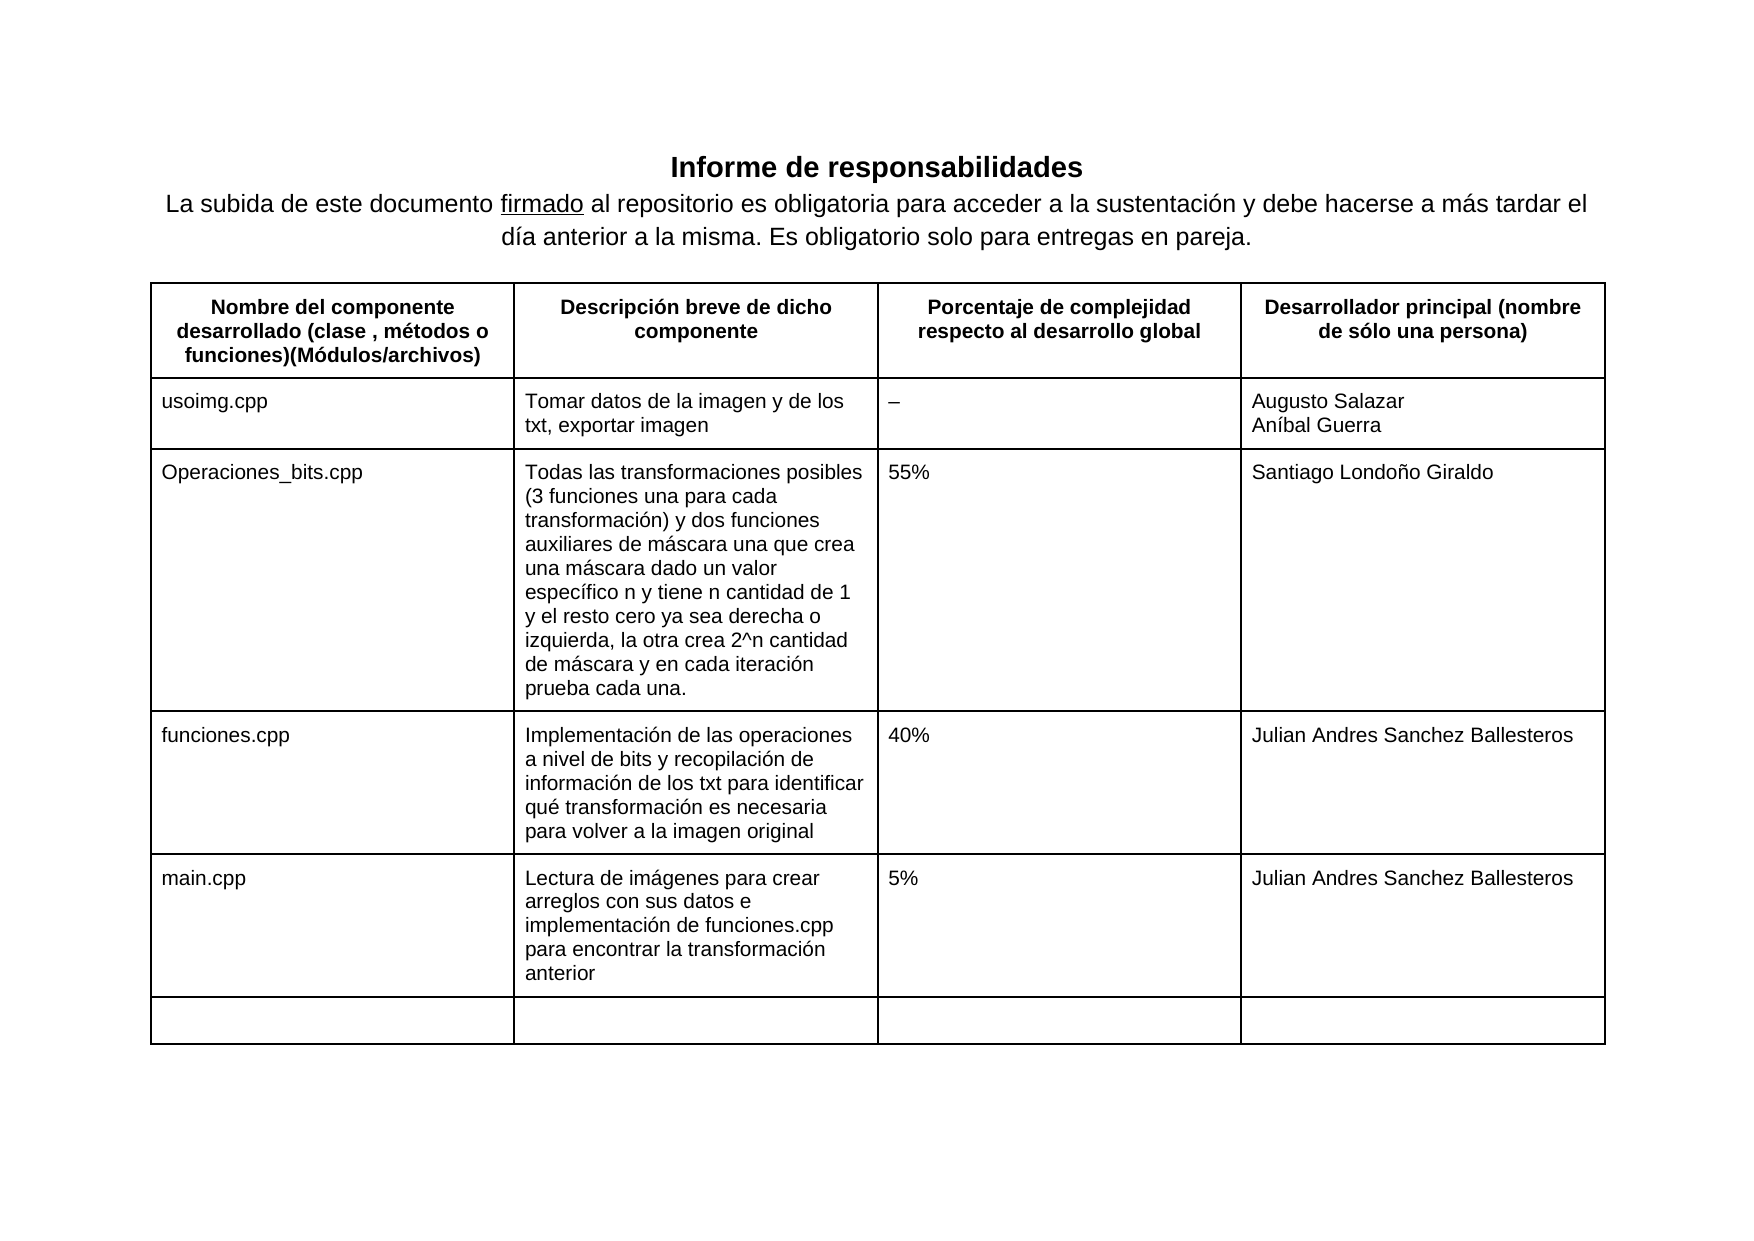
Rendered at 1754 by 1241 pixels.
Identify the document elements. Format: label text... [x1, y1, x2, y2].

table_cell Todas las transformaciones posibles (3 funciones una para cada transformación) y dos funciones auxiliares de máscara una que crea una máscara dado un valor específico n y tiene n cantidad de 1 y el resto cero ya sea derecha o izquierda, la otra crea 2^n cantidad de máscara y en cada iteración prueba cada una. [515, 450, 877, 710]
table_cell [1242, 998, 1604, 1042]
table_cell 40% [879, 712, 1240, 853]
table_header Descripción breve de dicho componente [515, 284, 877, 377]
table_cell Operaciones_bits.cpp [152, 450, 513, 710]
table_cell [152, 998, 513, 1042]
table_cell usoimg.cpp [152, 379, 513, 448]
table_cell Julian Andres Sanchez Ballesteros [1242, 855, 1604, 996]
table_cell main.cpp [152, 855, 513, 996]
table_cell 55% [879, 450, 1240, 710]
table_header Porcentaje de complejidad respecto al desarrollo global [879, 284, 1240, 377]
table_cell funciones.cpp [152, 712, 513, 853]
table_cell Augusto Salazar Aníbal Guerra [1242, 379, 1604, 448]
table_cell – [879, 379, 1240, 448]
table_cell [879, 998, 1240, 1042]
table_cell Santiago Londoño Giraldo [1242, 450, 1604, 710]
table_cell Tomar datos de la imagen y de los txt, exportar imagen [515, 379, 877, 448]
table_cell Lectura de imágenes para crear arreglos con sus datos e implementación de funciones.cpp para encontrar la transformación anterior [515, 855, 877, 996]
table_cell 5% [879, 855, 1240, 996]
table_header Nombre del componente desarrollado (clase , métodos o funciones)(Módulos/archivos) [152, 284, 513, 377]
table_cell [515, 998, 877, 1042]
text Informe de responsabilidades [150, 150, 1604, 183]
table_cell Julian Andres Sanchez Ballesteros [1242, 712, 1604, 853]
table_header Desarrollador principal (nombre de sólo una persona) [1242, 284, 1604, 377]
text La subida de este documento firmado al repositorio es obligatoria para acceder a la sustentación y debe hacerse a más tardar el día anterior a la misma. Es obligatorio solo para entregas en pareja. [150, 188, 1604, 250]
table_cell Implementación de las operaciones a nivel de bits y recopilación de información de los txt para identificar qué transformación es necesaria para volver a la imagen original [515, 712, 877, 853]
